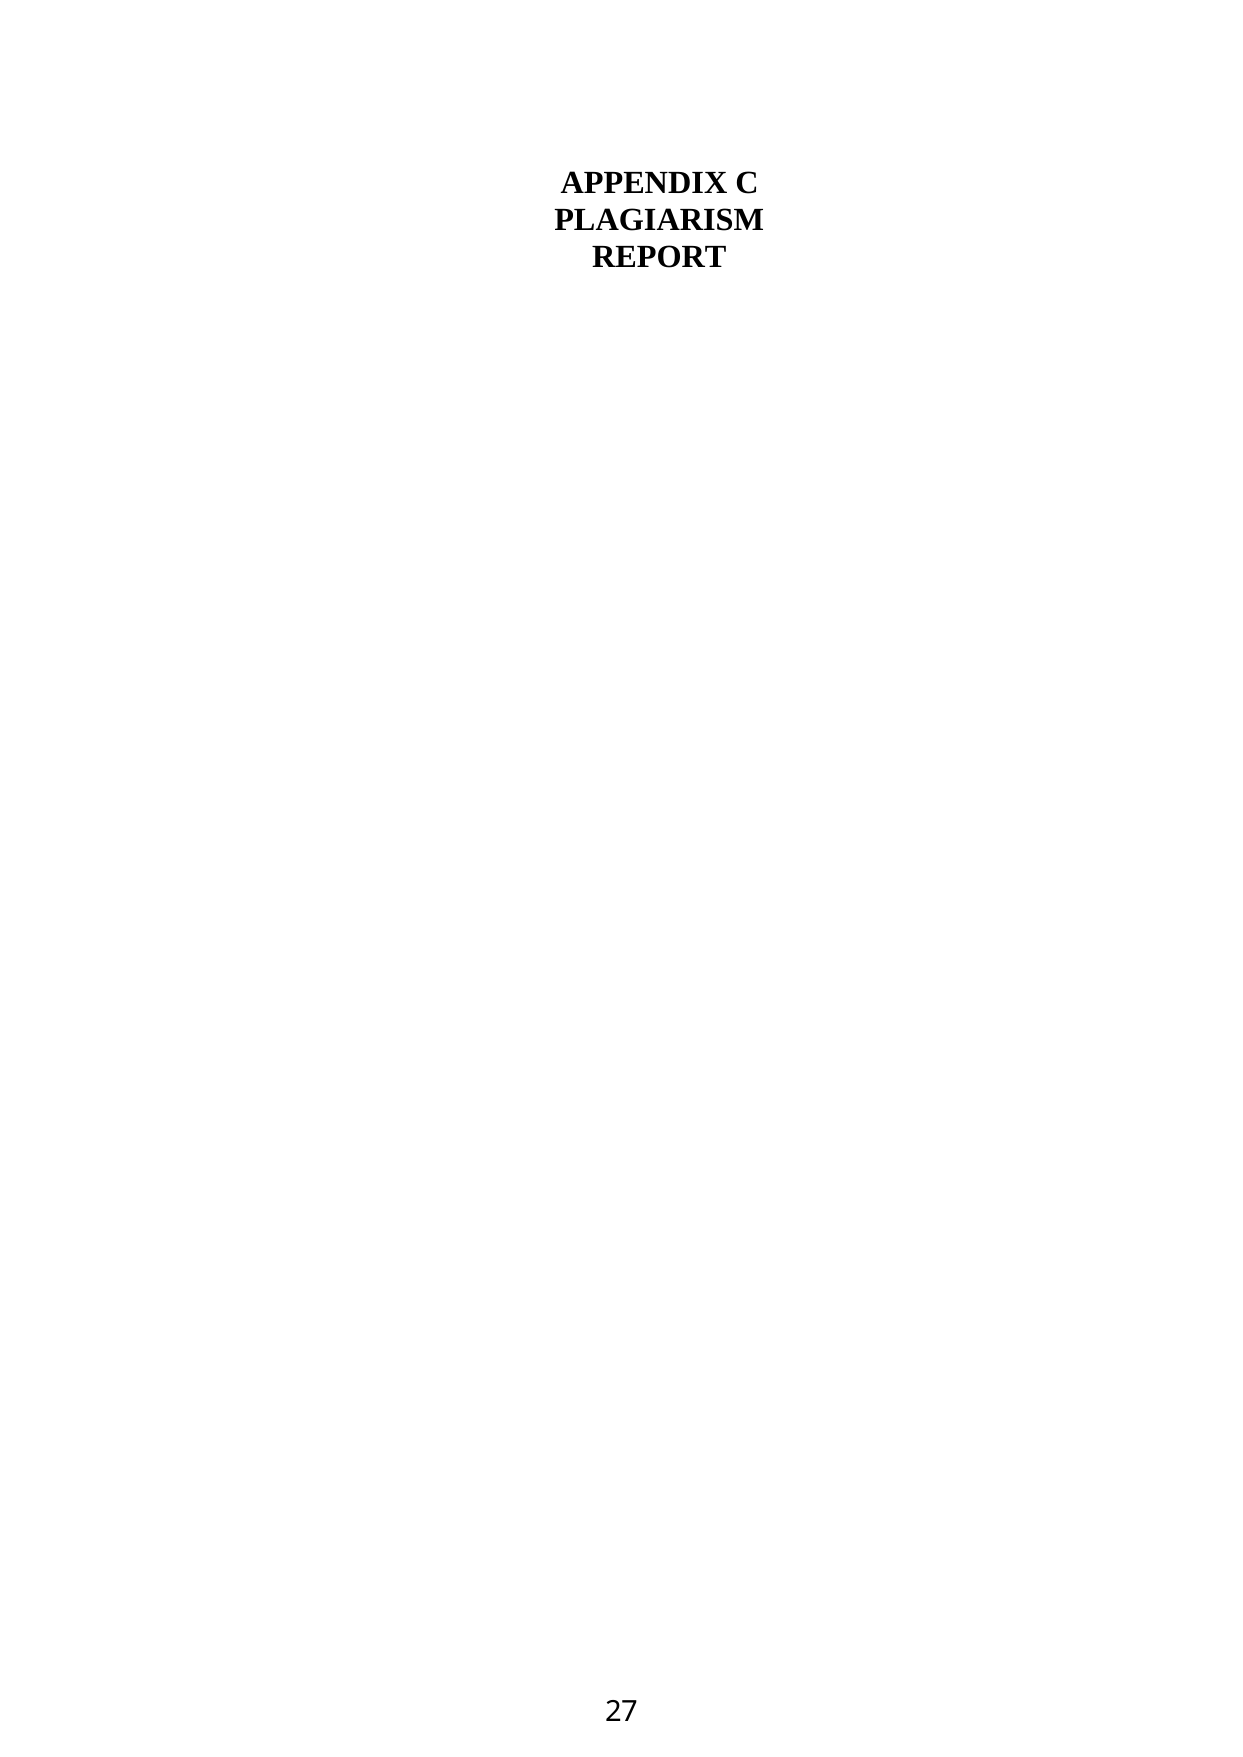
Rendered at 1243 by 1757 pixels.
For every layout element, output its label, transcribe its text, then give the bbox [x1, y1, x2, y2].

text APPENDIX C PLAGIARISM REPORT [483, 163, 835, 274]
